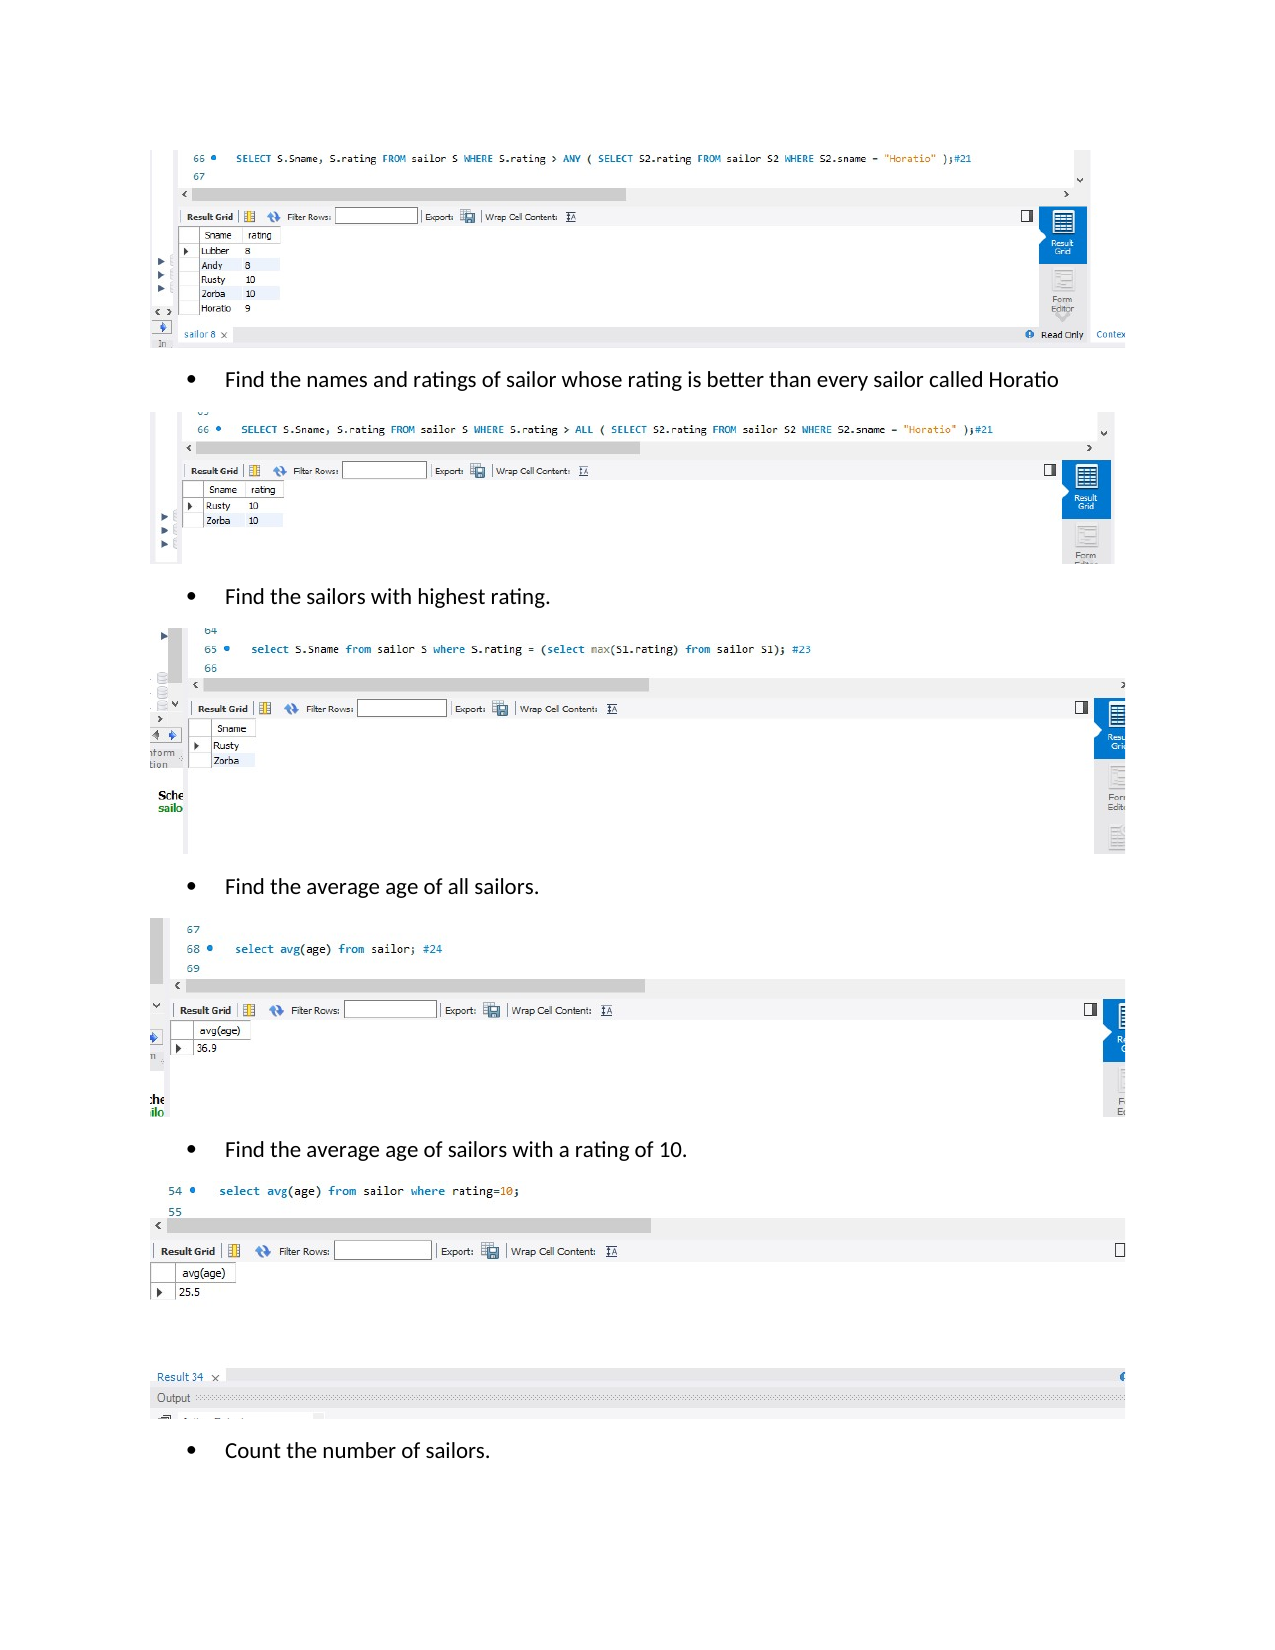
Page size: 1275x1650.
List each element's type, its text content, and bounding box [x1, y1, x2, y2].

picture [150, 412, 1125, 564]
picture [150, 150, 1125, 348]
list Find the average age of all sailors. [187, 872, 1125, 900]
list Count the number of sailors. [187, 1436, 1125, 1464]
picture [150, 628, 1125, 854]
list Find the average age of sailors with a rating of 10. [187, 1135, 1125, 1163]
list Find the names and ratings of sailor whose rating is better than every sailor called Horatio [187, 366, 1125, 394]
list Find the sailors with highest rating. [187, 582, 1125, 610]
picture [150, 918, 1125, 1117]
picture [150, 1181, 1125, 1419]
